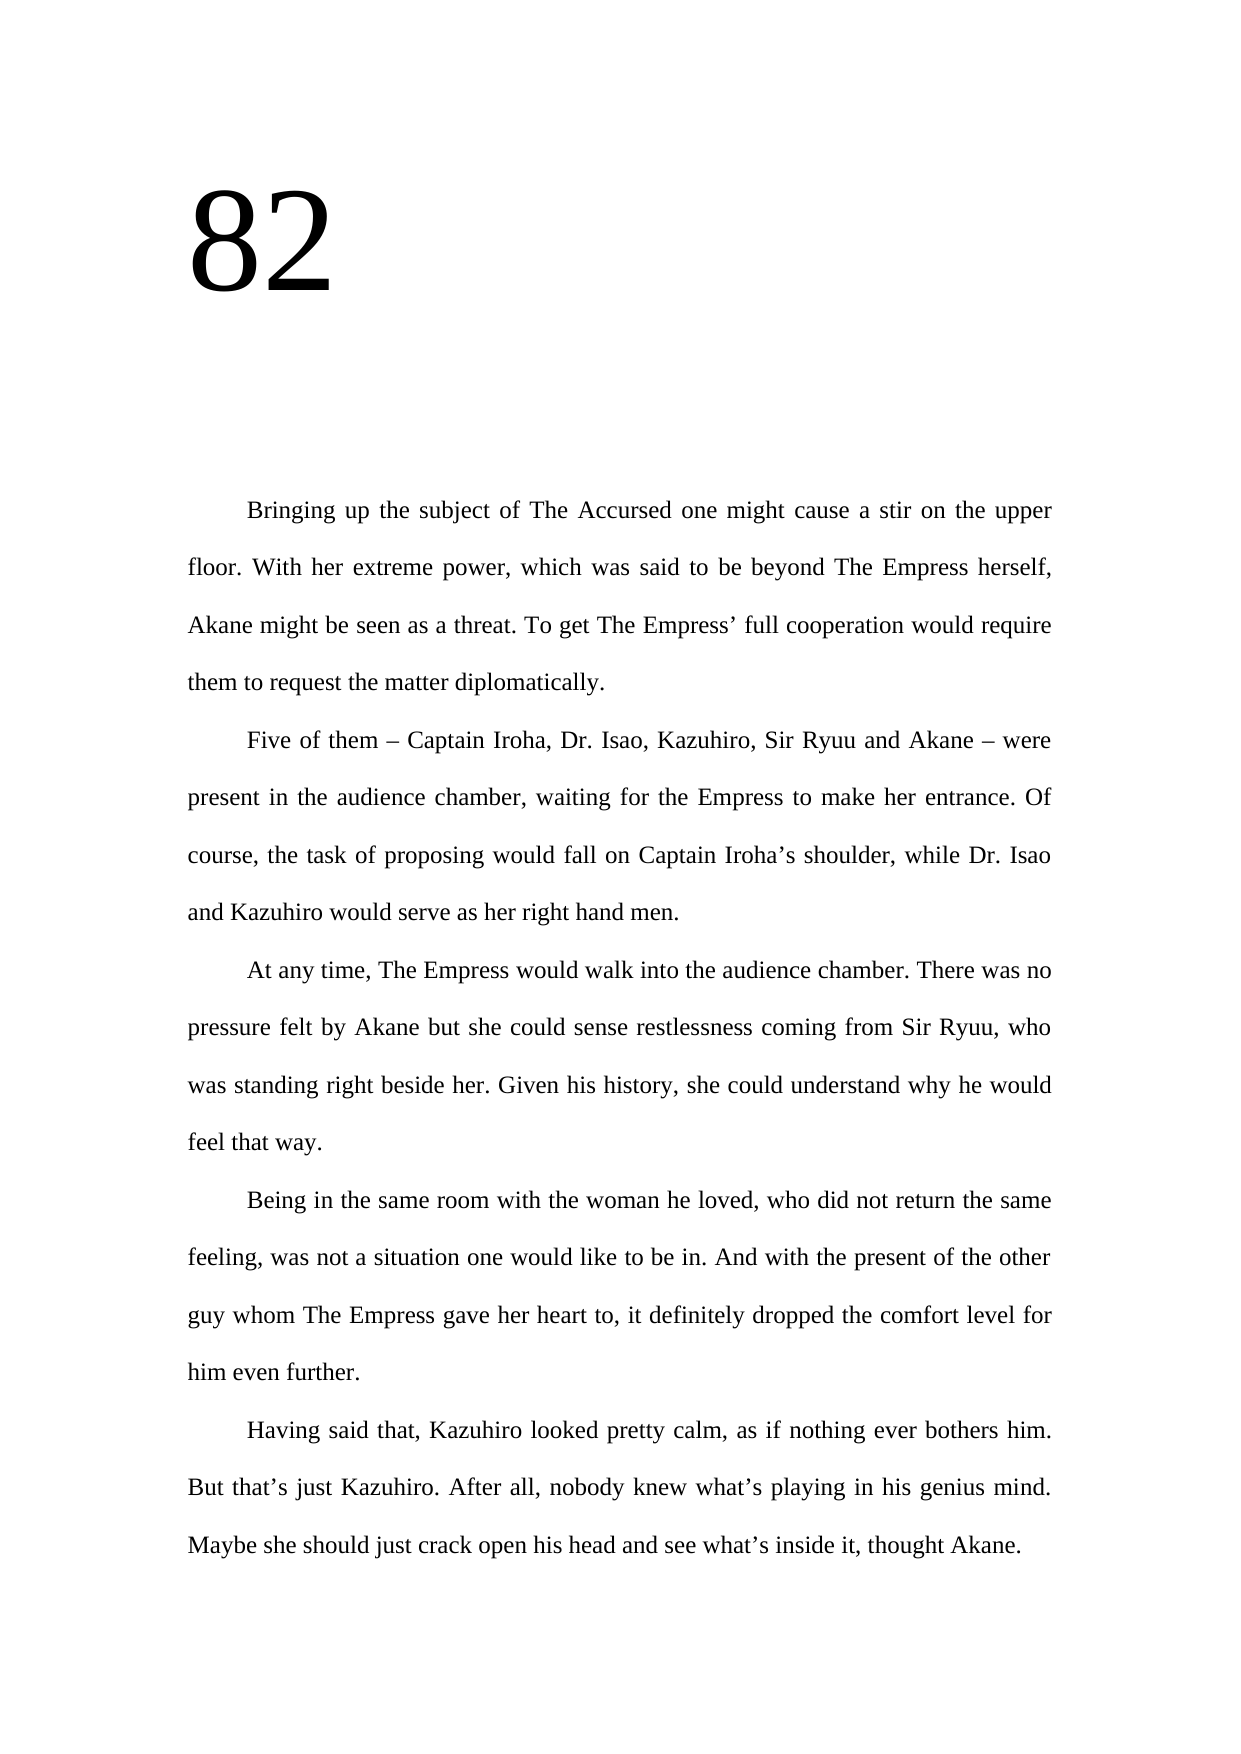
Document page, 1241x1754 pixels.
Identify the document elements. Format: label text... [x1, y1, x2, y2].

text Bringing up the subject of The Accursed one might cause a stir on the upper floor. With her extreme power, which was said to be beyond The Empress herself, Akane might be seen as a threat. To get The Empress’ full cooperation would require them to request the matter diplomatically. [187, 495, 1053, 696]
text Being in the same room with the woman he loved, who did not return the same feeling, was not a situation one would like to be in. And with the present of the other guy whom The Empress gave her heart to, it definitely dropped the comfort level for him even further. [187, 1185, 1053, 1386]
text At any time, The Empress would walk into the audience chamber. There was no pressure felt by Akane but she could sense restlessness coming from Sir Ryuu, who was standing right beside her. Given his history, she could understand why he would feel that way. [187, 955, 1053, 1156]
text 82 [187, 150, 1053, 322]
text Five of them – Captain Iroha, Dr. Isao, Kazuhiro, Sir Ryuu and Akane – were present in the audience chamber, waiting for the Empress to make her entrance. Of course, the task of proposing would fall on Captain Iroha’s shoulder, while Dr. Isao and Kazuhiro would serve as her right hand men. [187, 725, 1053, 926]
text Having said that, Kazuhiro looked pretty calm, as if nothing ever bothers him. But that’s just Kazuhiro. After all, nobody knew what’s playing in his genius mind. Maybe she should just crack open his head and see what’s inside it, thought Akane. [187, 1415, 1053, 1559]
